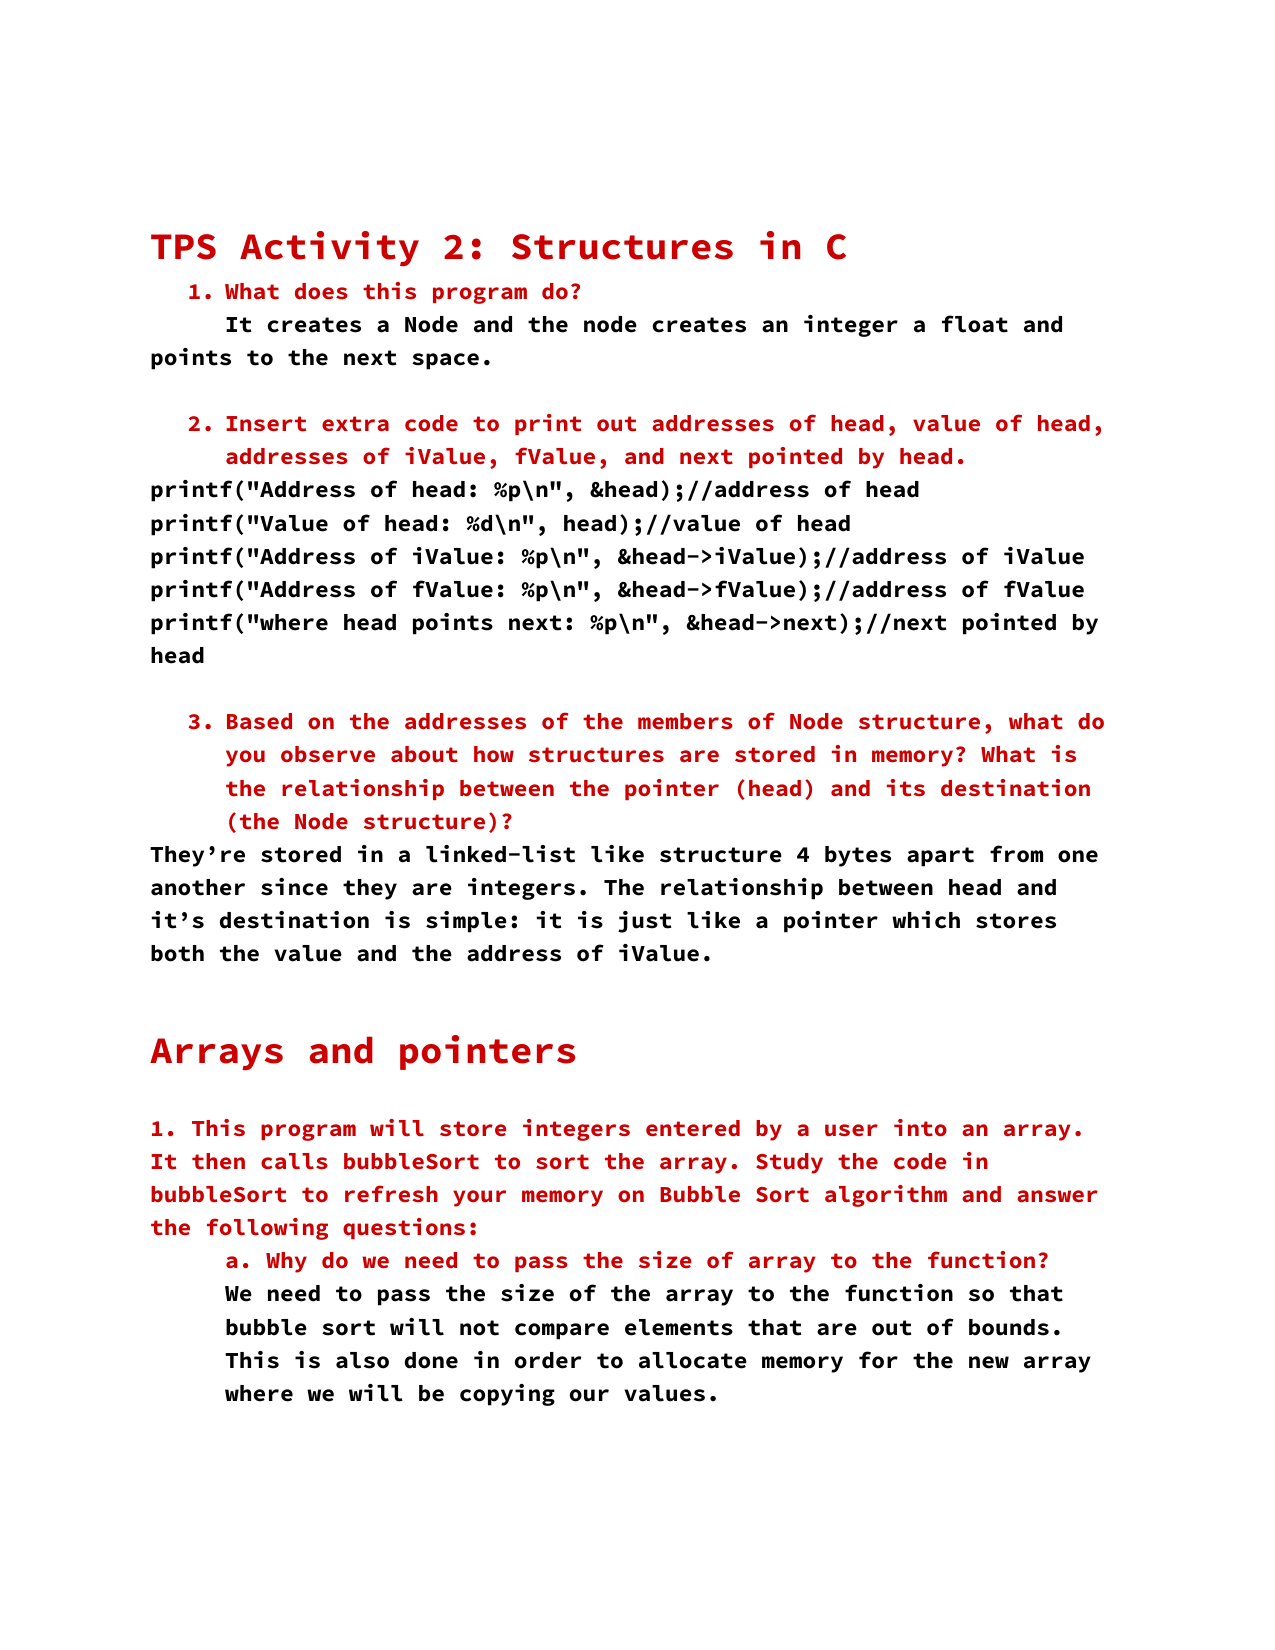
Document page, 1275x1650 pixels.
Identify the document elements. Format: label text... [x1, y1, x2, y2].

text We need to pass the size of the array to the function so that bubble sort will not compare elements that are out of bounds. This is also done in order to allocate memory for the new array where we will be copying our values. [225, 1279, 1125, 1407]
text Arrays and pointers [150, 1026, 1125, 1073]
text printf("Address of iValue: %p\n", &head->iValue);//address of iValue [150, 541, 1125, 570]
text They’re stored in a linked-list like structure 4 bytes apart from one another since they are integers. The relationship between head and it’s destination is simple: it is just like a pointer which stores both the value and the address of iValue. [150, 839, 1125, 968]
list Based on the addresses of the members of Node structure, what do you observe about how structures are stored in memory? What is the relationship between the pointer (head) and its destination (the Node structure)? [187, 707, 1125, 835]
text printf("Value of head: %d\n", head);//value of head [150, 508, 1125, 537]
text printf("Address of fValue: %p\n", &head->fValue);//address of fValue [150, 574, 1125, 603]
list Insert extra code to print out addresses of head, value of head, addresses of iValue, fValue, and next pointed by head. [187, 409, 1125, 471]
list What does this program do? [187, 276, 1125, 305]
text TPS Activity 2: Structures in C [150, 222, 1125, 269]
text printf("Address of head: %p\n", &head);//address of head [150, 475, 1125, 504]
text It creates a Node and the node creates an integer a float and points to the next space. [150, 309, 1125, 372]
text 1. This program will store integers entered by a user into an array. It then calls bubbleSort to sort the array. Study the code in bubbleSort to refresh your memory on Bubble Sort algorithm and answer the following questions: [150, 1113, 1125, 1242]
text printf("where head points next: %p\n", &head->next);//next pointed by head [150, 608, 1125, 670]
text a. Why do we need to pass the size of array to the function? [150, 1246, 1125, 1275]
